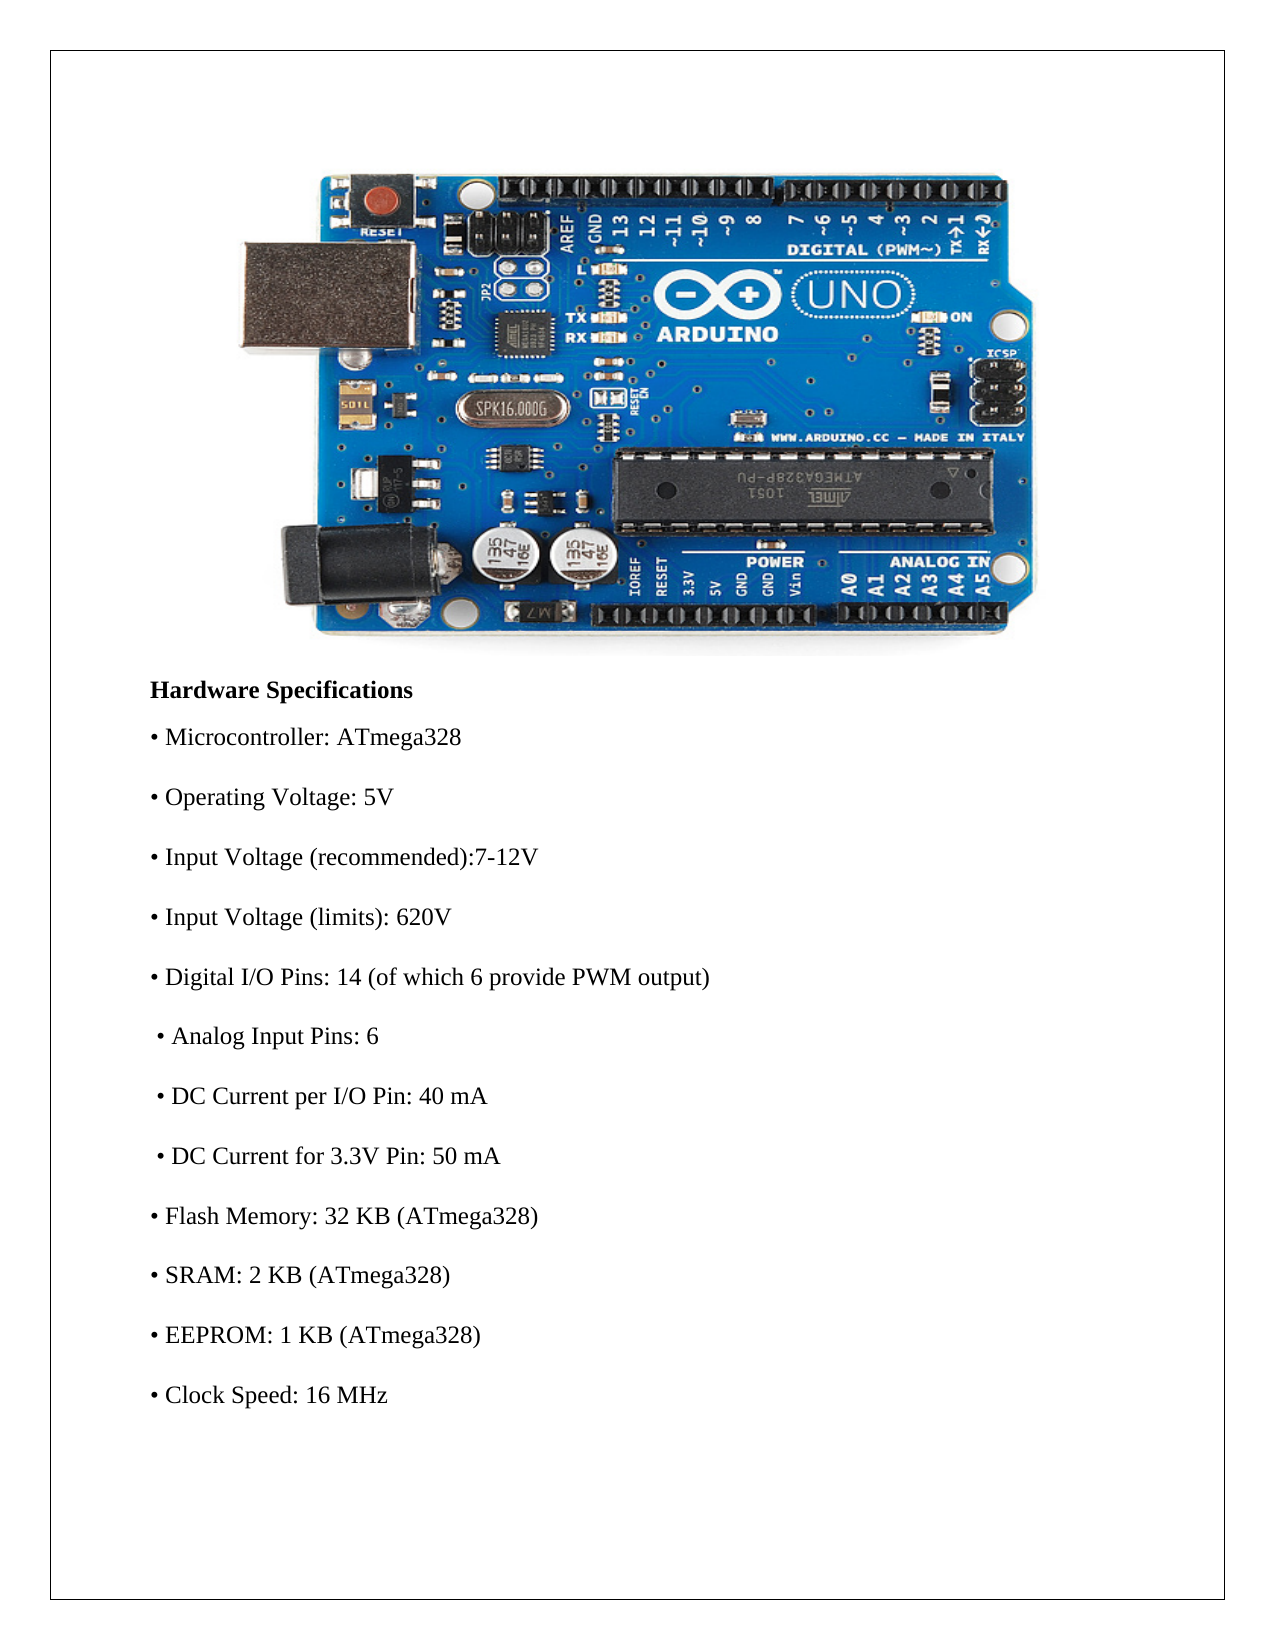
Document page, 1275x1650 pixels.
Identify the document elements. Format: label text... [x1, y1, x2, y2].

text • Input Voltage (recommended):7-12V [150, 842, 1125, 871]
text • Input Voltage (limits): 620V [150, 902, 1125, 931]
text Hardware Specifications [150, 675, 1125, 703]
text • DC Current per I/O Pin: 40 mA [150, 1081, 1125, 1110]
picture [219, 150, 1056, 656]
text • DC Current for 3.3V Pin: 50 mA [150, 1141, 1125, 1170]
text • SRAM: 2 KB (ATmega328) [150, 1261, 1125, 1289]
text • Analog Input Pins: 6 [150, 1021, 1125, 1050]
text • Digital I/O Pins: 14 (of which 6 provide PWM output) [150, 962, 1125, 990]
text • EEPROM: 1 KB (ATmega328) [150, 1320, 1125, 1349]
text • Operating Voltage: 5V [150, 782, 1125, 811]
text • Flash Memory: 32 KB (ATmega328) [150, 1201, 1125, 1229]
text • Clock Speed: 16 MHz [150, 1380, 1125, 1409]
text • Microcontroller: ATmega328 [150, 722, 1125, 751]
